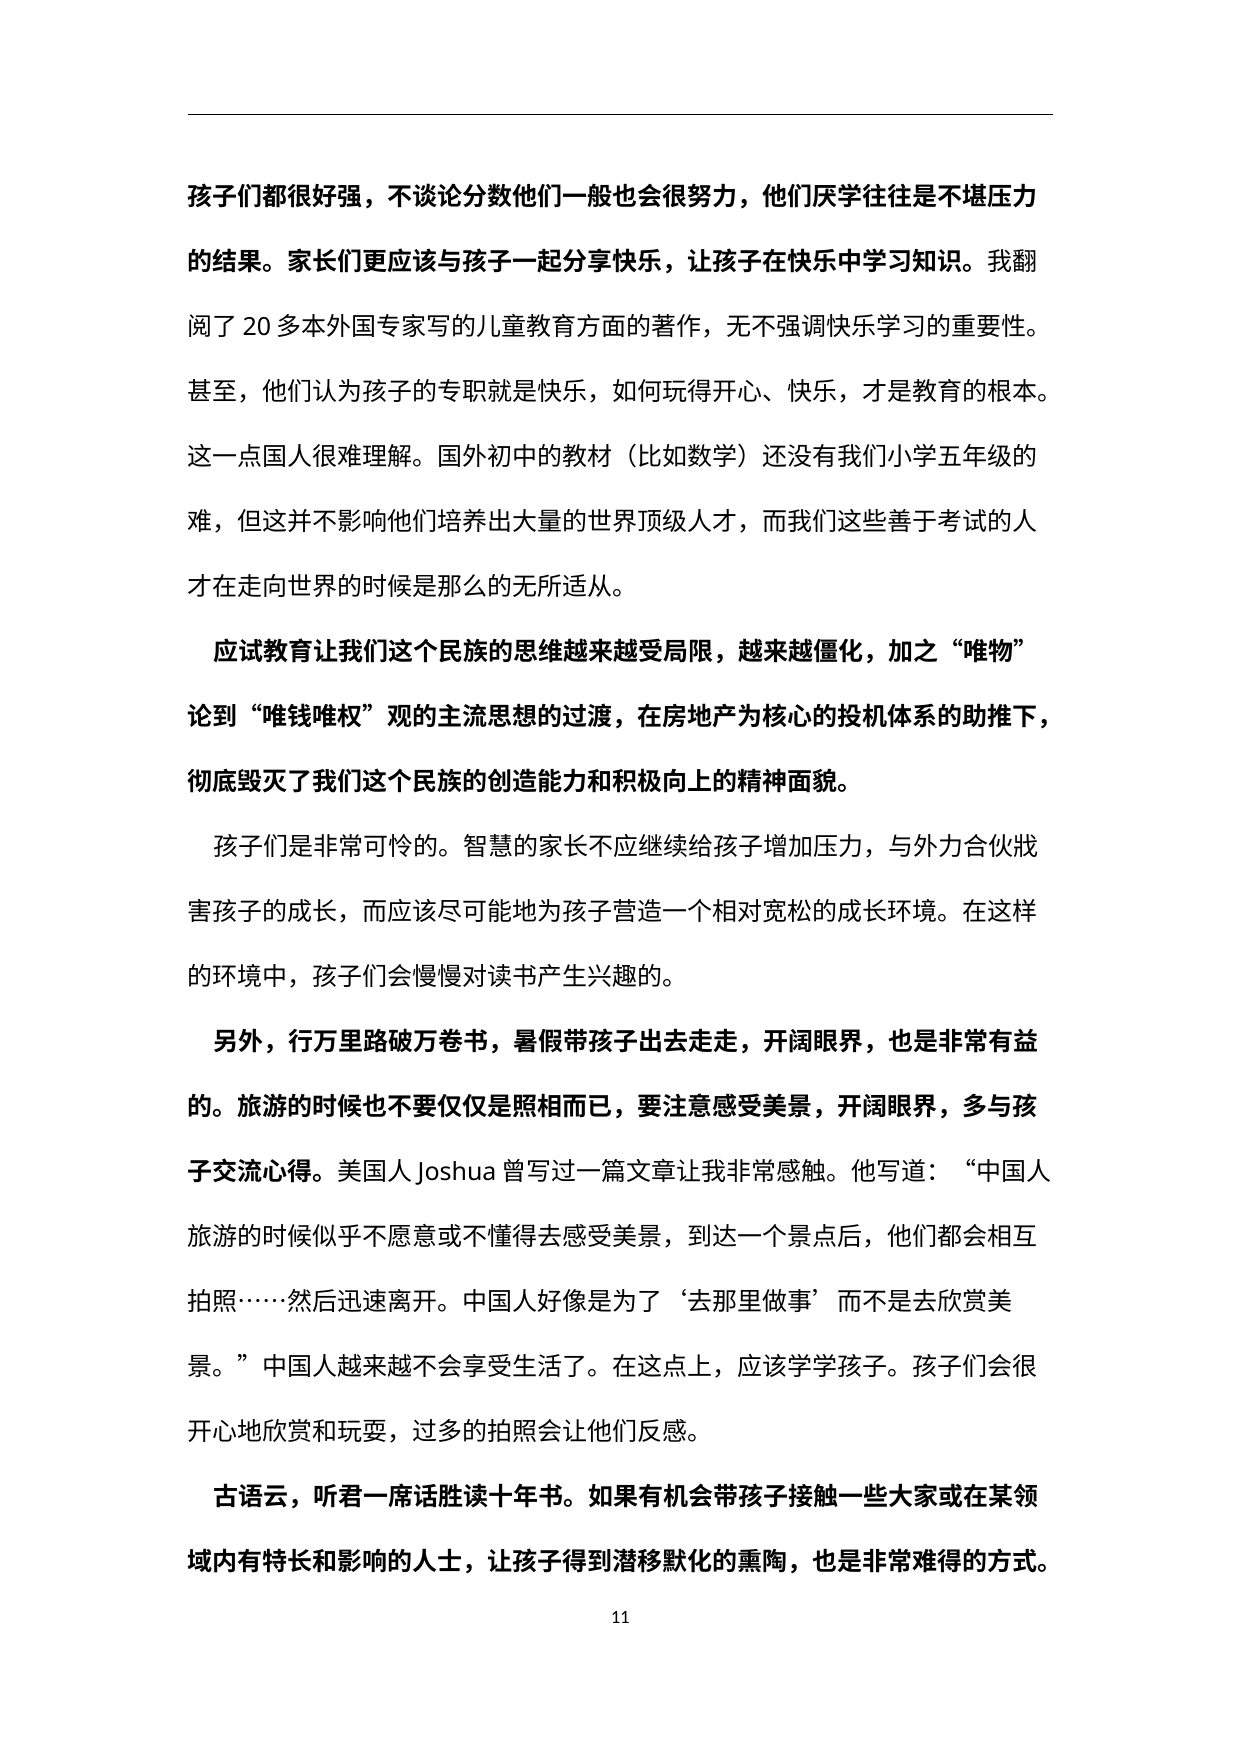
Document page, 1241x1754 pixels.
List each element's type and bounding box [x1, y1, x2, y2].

text [187, 162, 1053, 1592]
